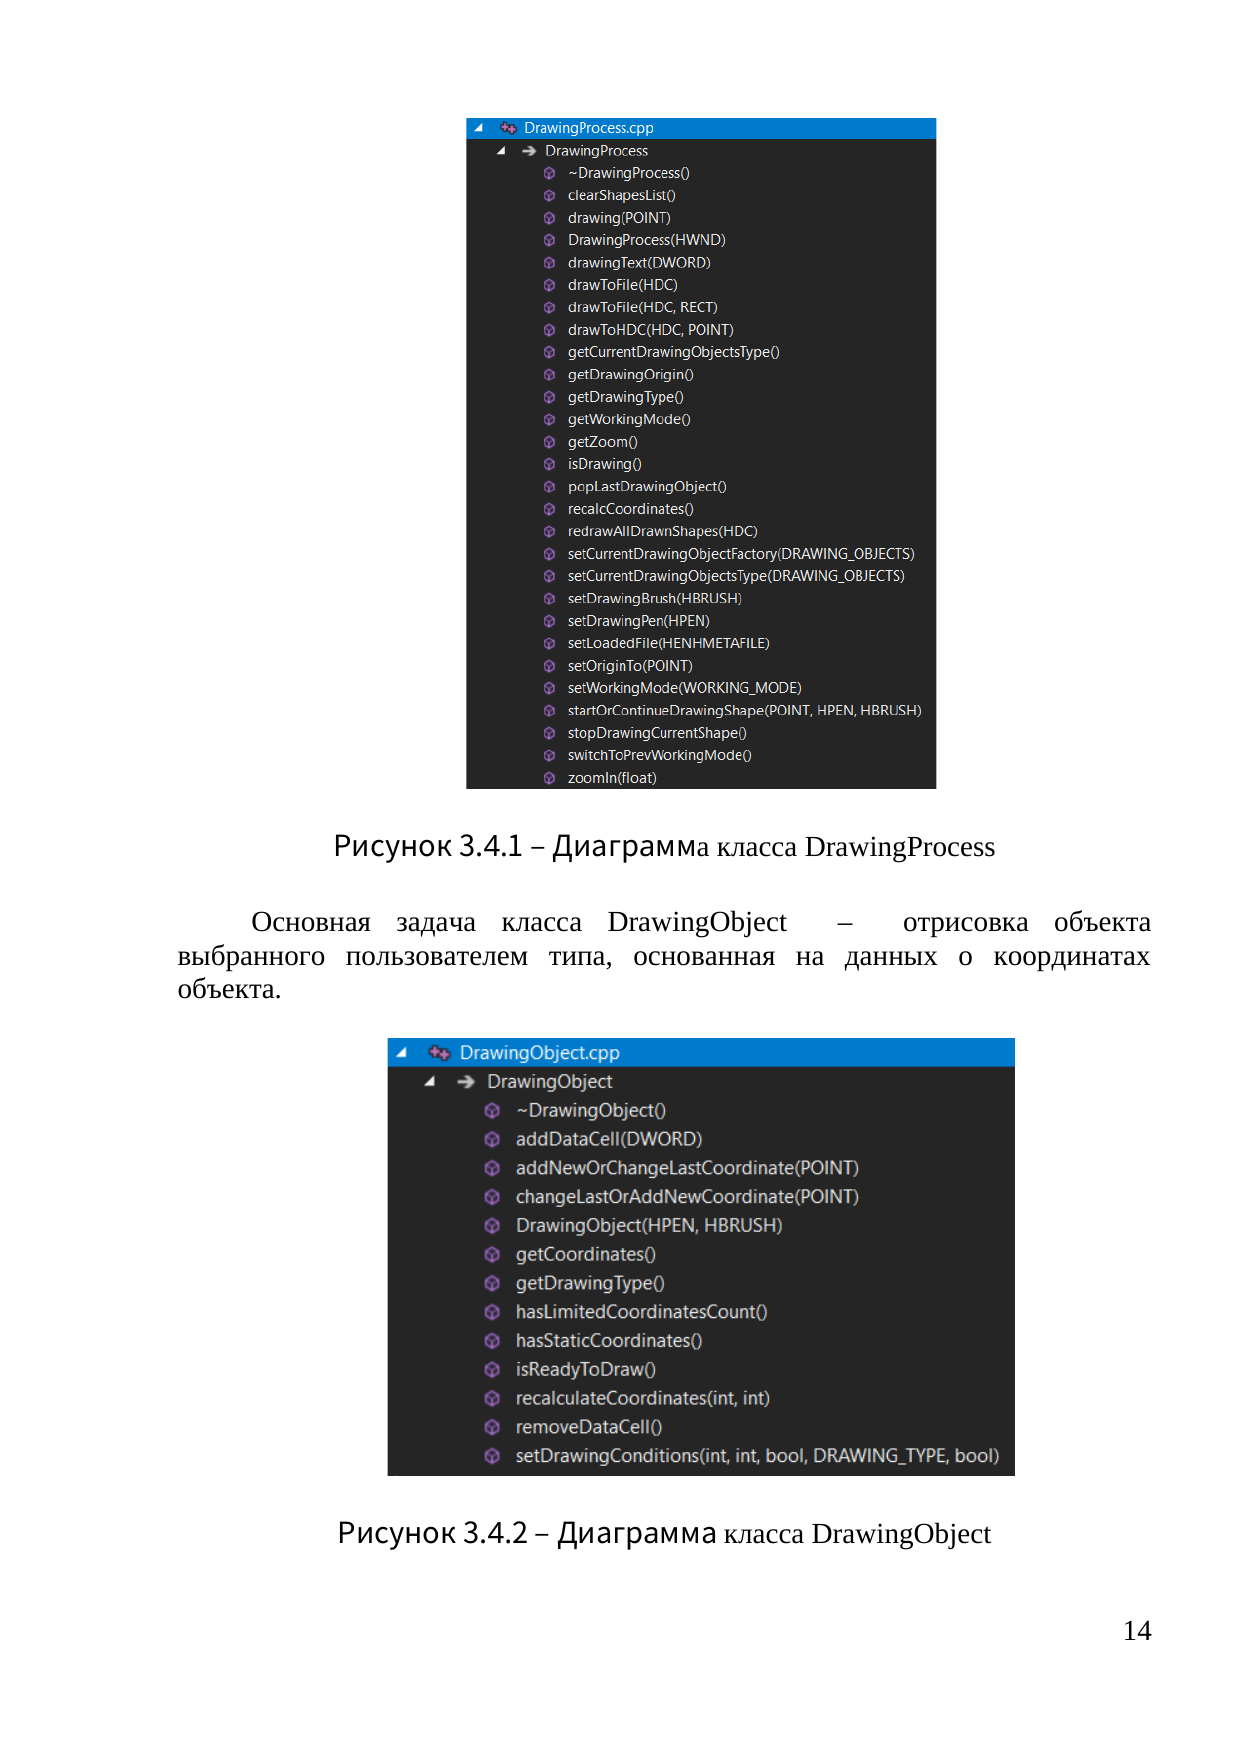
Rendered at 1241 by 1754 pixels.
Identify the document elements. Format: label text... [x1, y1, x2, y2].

picture [387, 1038, 1015, 1476]
picture [466, 118, 937, 789]
text Рисунок 3.4.1 – Диаграмма класса DrawingProcess [177, 822, 1152, 864]
text Рисунок 3.4.2 – Диаграмма класса DrawingObject [177, 1509, 1152, 1552]
text Основная задача класса DrawingObject – отрисовка объекта выбранного пользователем типа, основанная на данных о координатах объекта. [177, 904, 1152, 1005]
